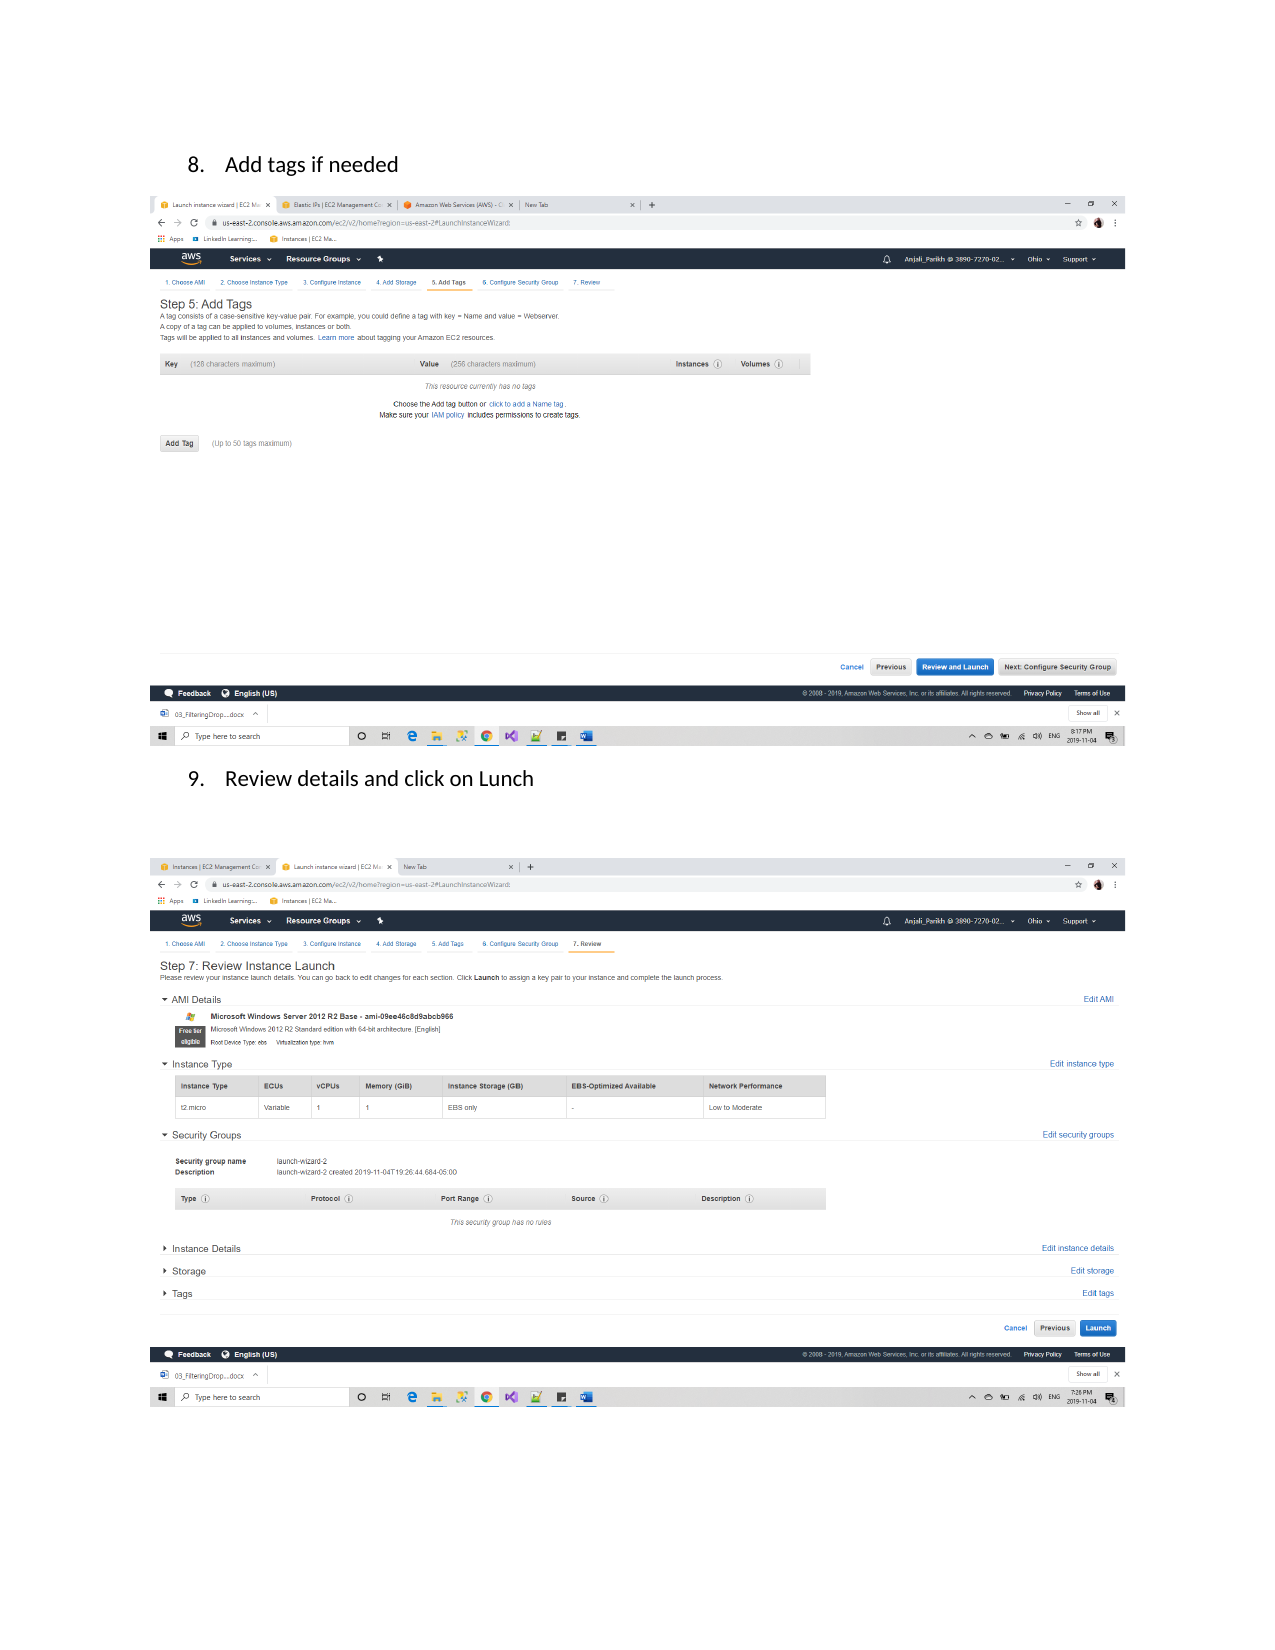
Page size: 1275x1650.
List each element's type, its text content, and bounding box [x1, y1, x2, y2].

picture [150, 858, 1125, 1407]
list Add tags if needed [187, 150, 1125, 178]
list Review details and click on Lunch [187, 764, 1125, 792]
picture [150, 196, 1125, 746]
